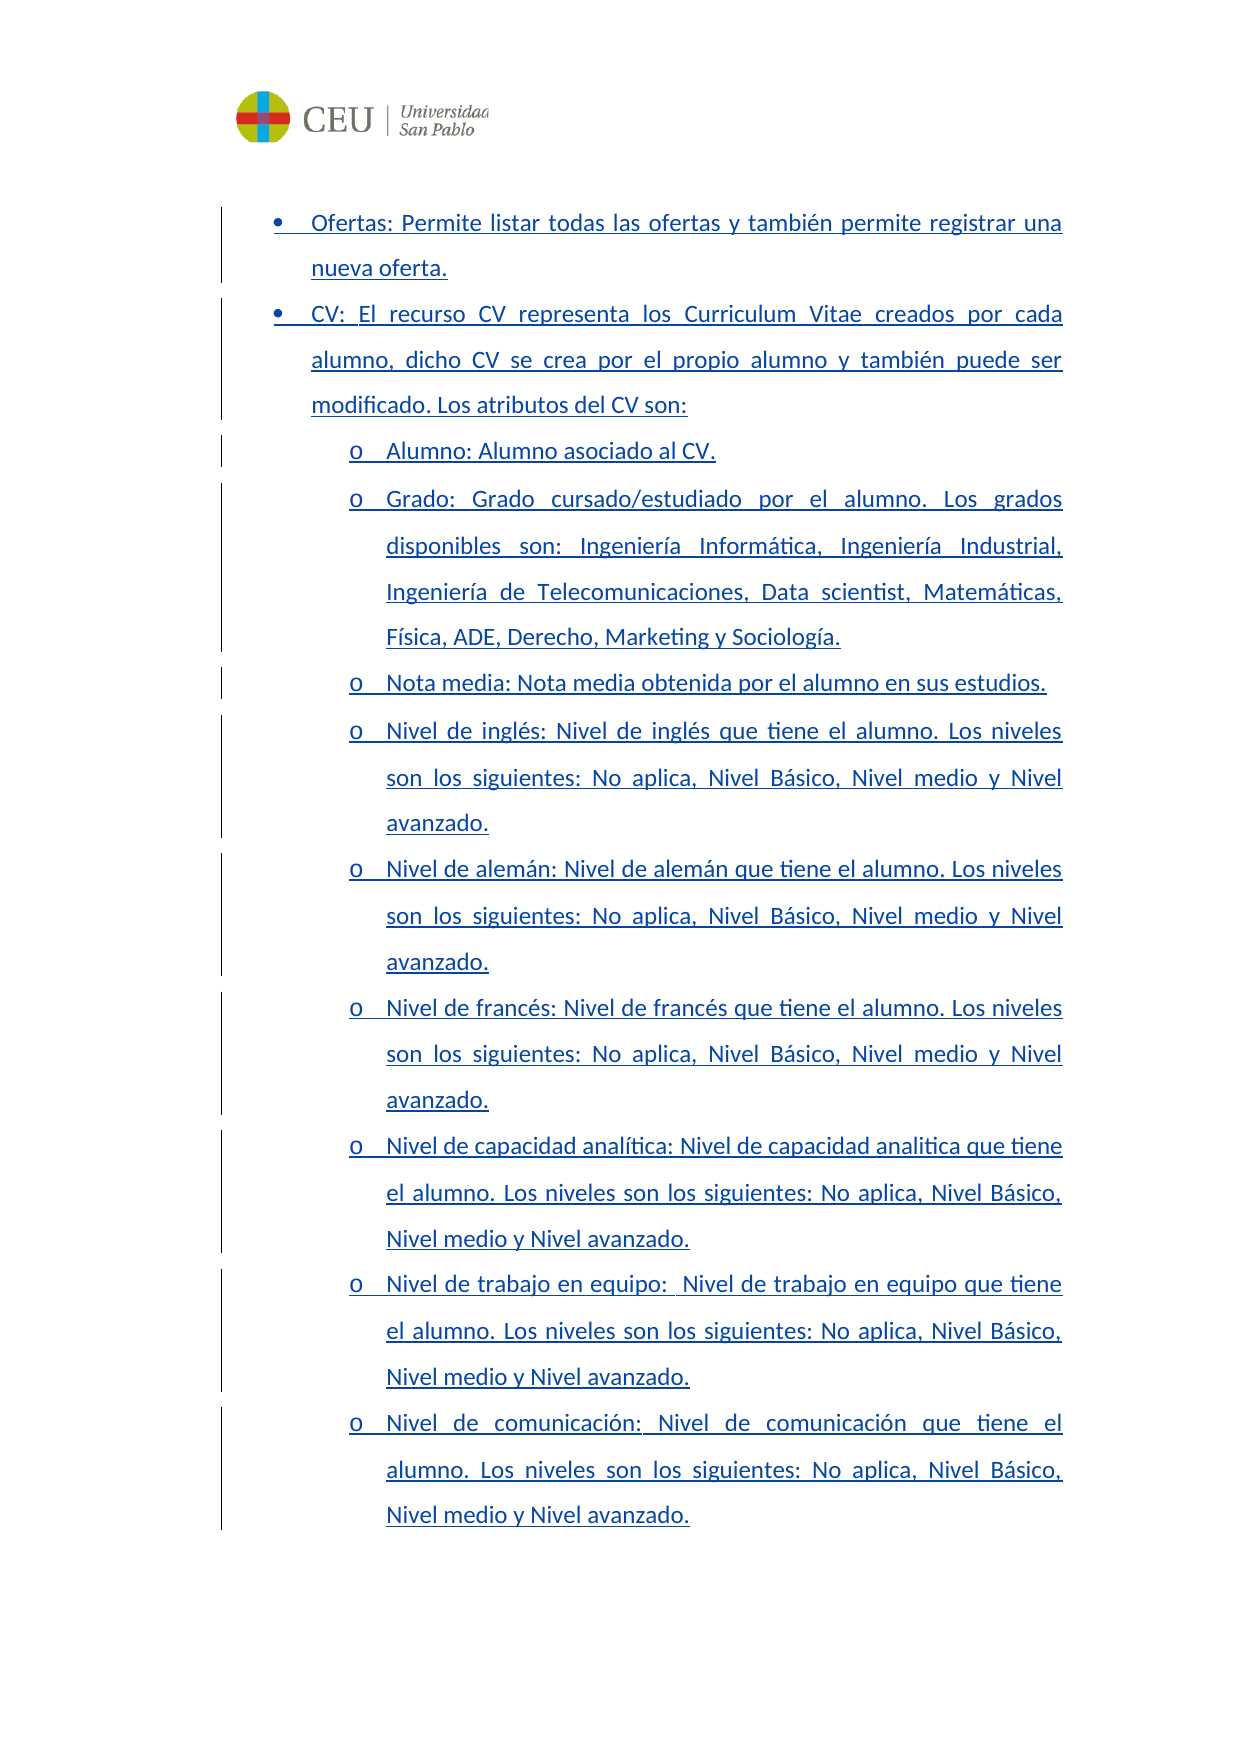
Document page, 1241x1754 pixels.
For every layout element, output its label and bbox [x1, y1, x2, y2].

picture [235, 89, 489, 143]
